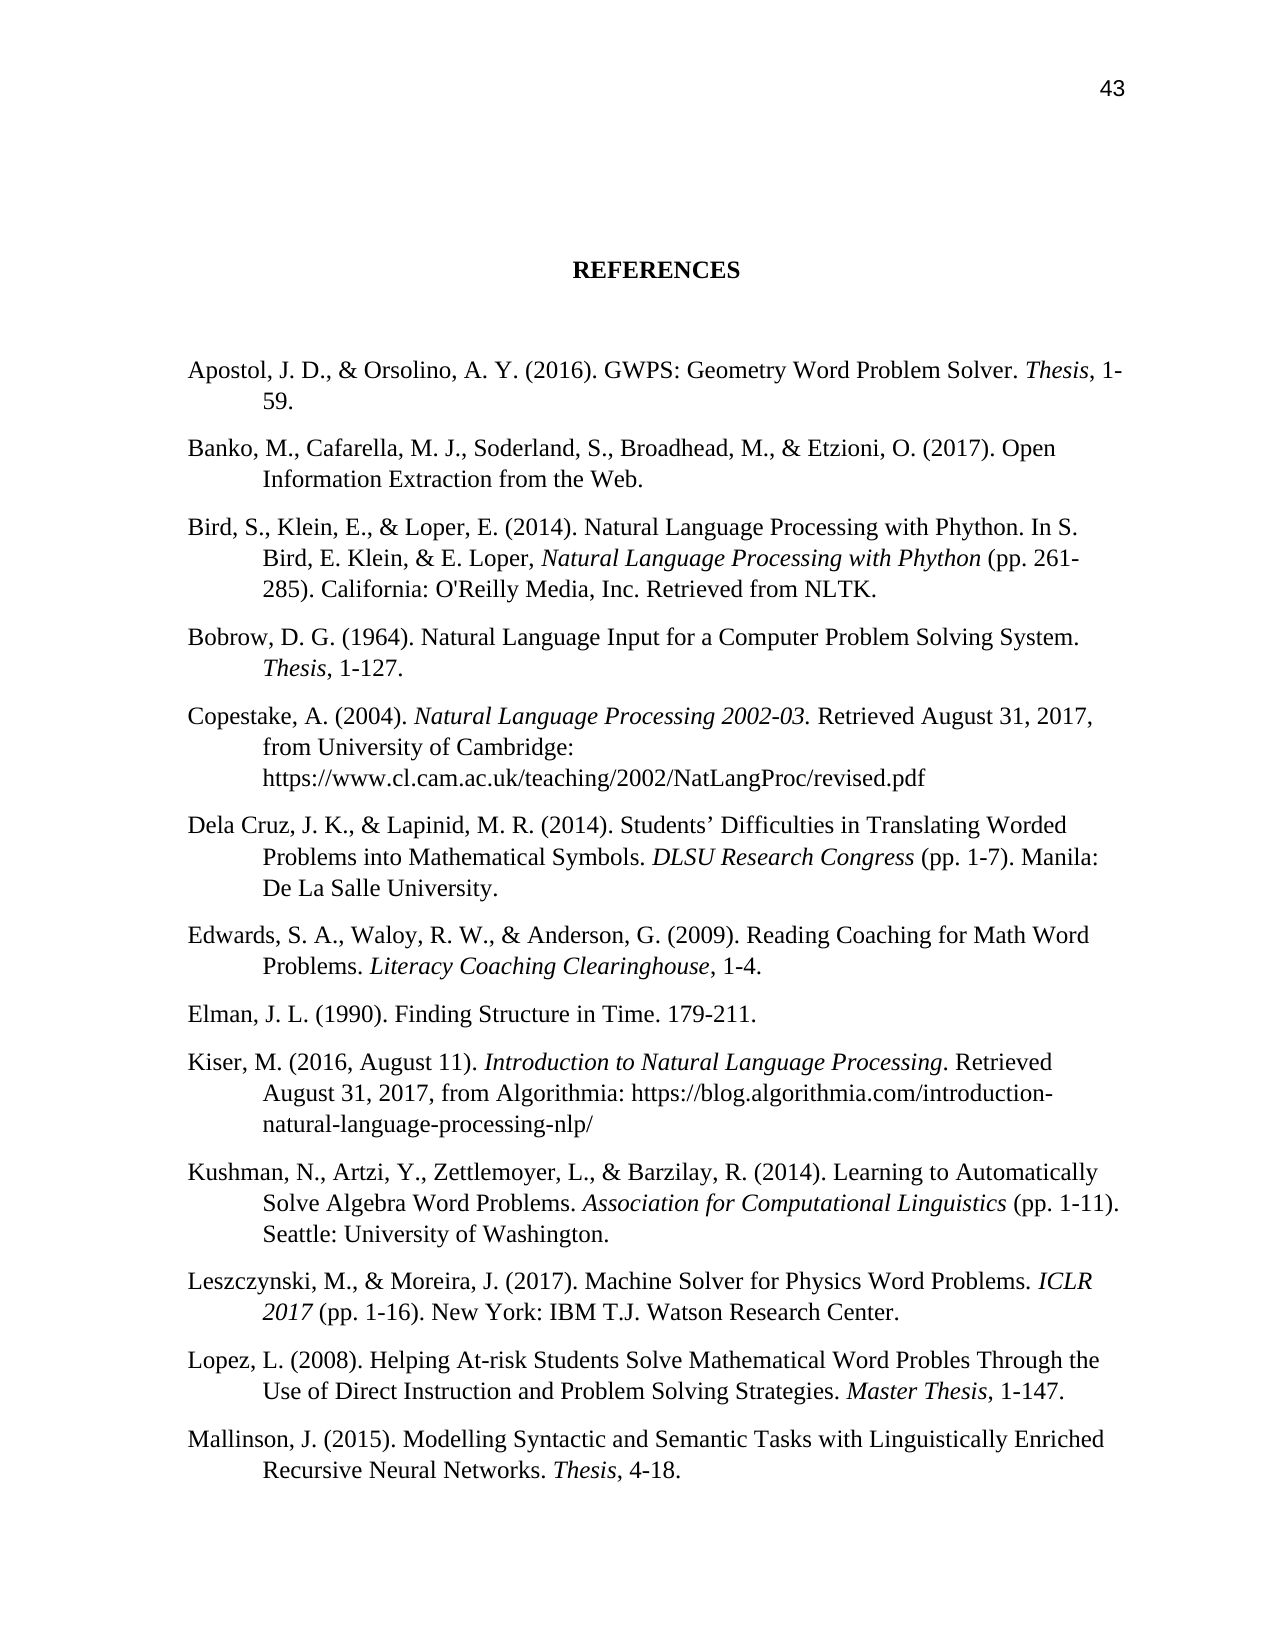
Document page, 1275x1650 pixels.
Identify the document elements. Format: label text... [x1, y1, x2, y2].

subtitle REFERENCES [187, 256, 1125, 284]
